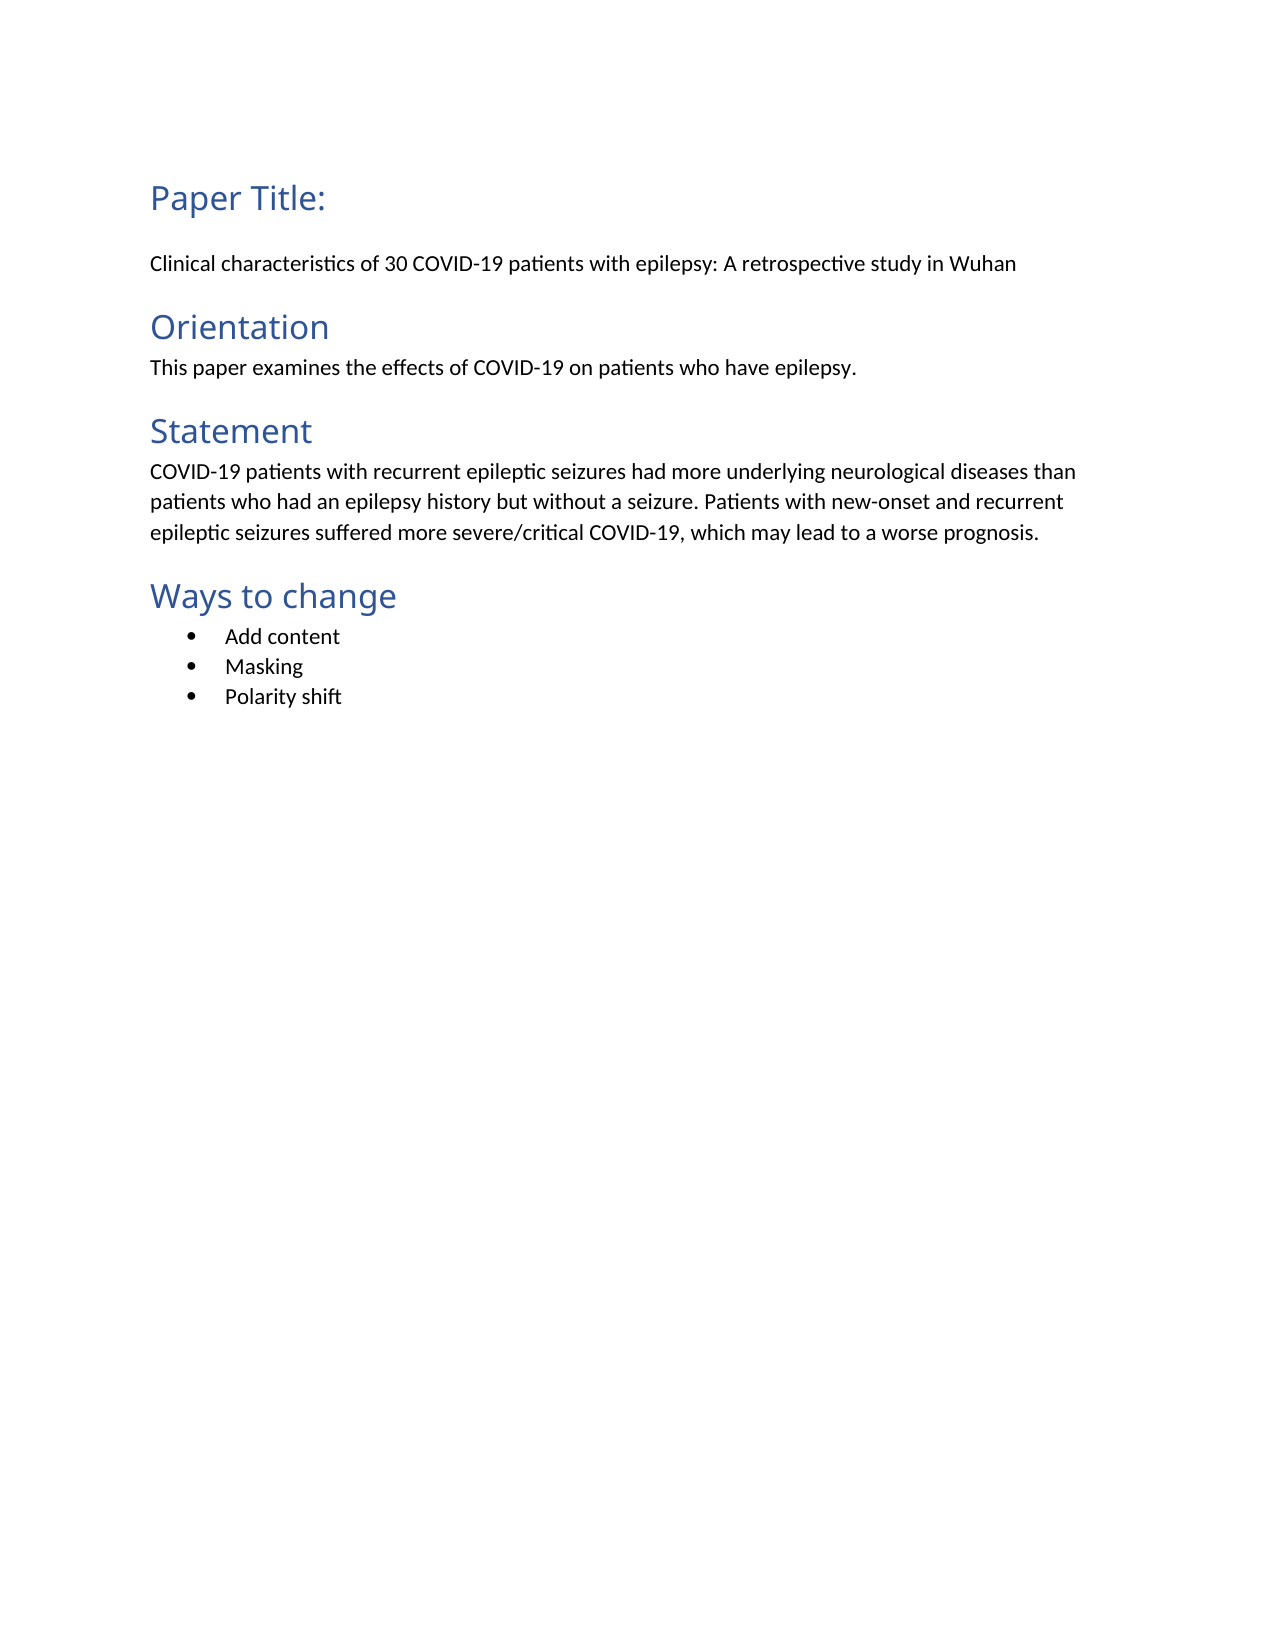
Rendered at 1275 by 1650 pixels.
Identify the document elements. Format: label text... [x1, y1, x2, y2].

subtitle Paper Title: [150, 175, 1125, 220]
text This paper examines the effects of COVID-19 on patients who have epilepsy. [150, 353, 1125, 381]
subtitle Orientation [150, 304, 1125, 349]
text COVID-19 patients with recurrent epileptic seizures had more underlying neurological diseases than patients who had an epilepsy history but without a seizure. Patients with new-onset and recurrent epileptic seizures suffered more severe/critical COVID-19, which may lead to a worse prognosis. [150, 457, 1125, 546]
list Polarity shift [187, 682, 1125, 710]
subtitle Statement [150, 408, 1125, 454]
subtitle Ways to change [150, 573, 1125, 618]
subtitle Clinical characteristics of 30 COVID-19 patients with epilepsy: A retrospective study in Wuhan [150, 249, 1125, 277]
list Add content [187, 622, 1125, 650]
list Masking [187, 652, 1125, 680]
